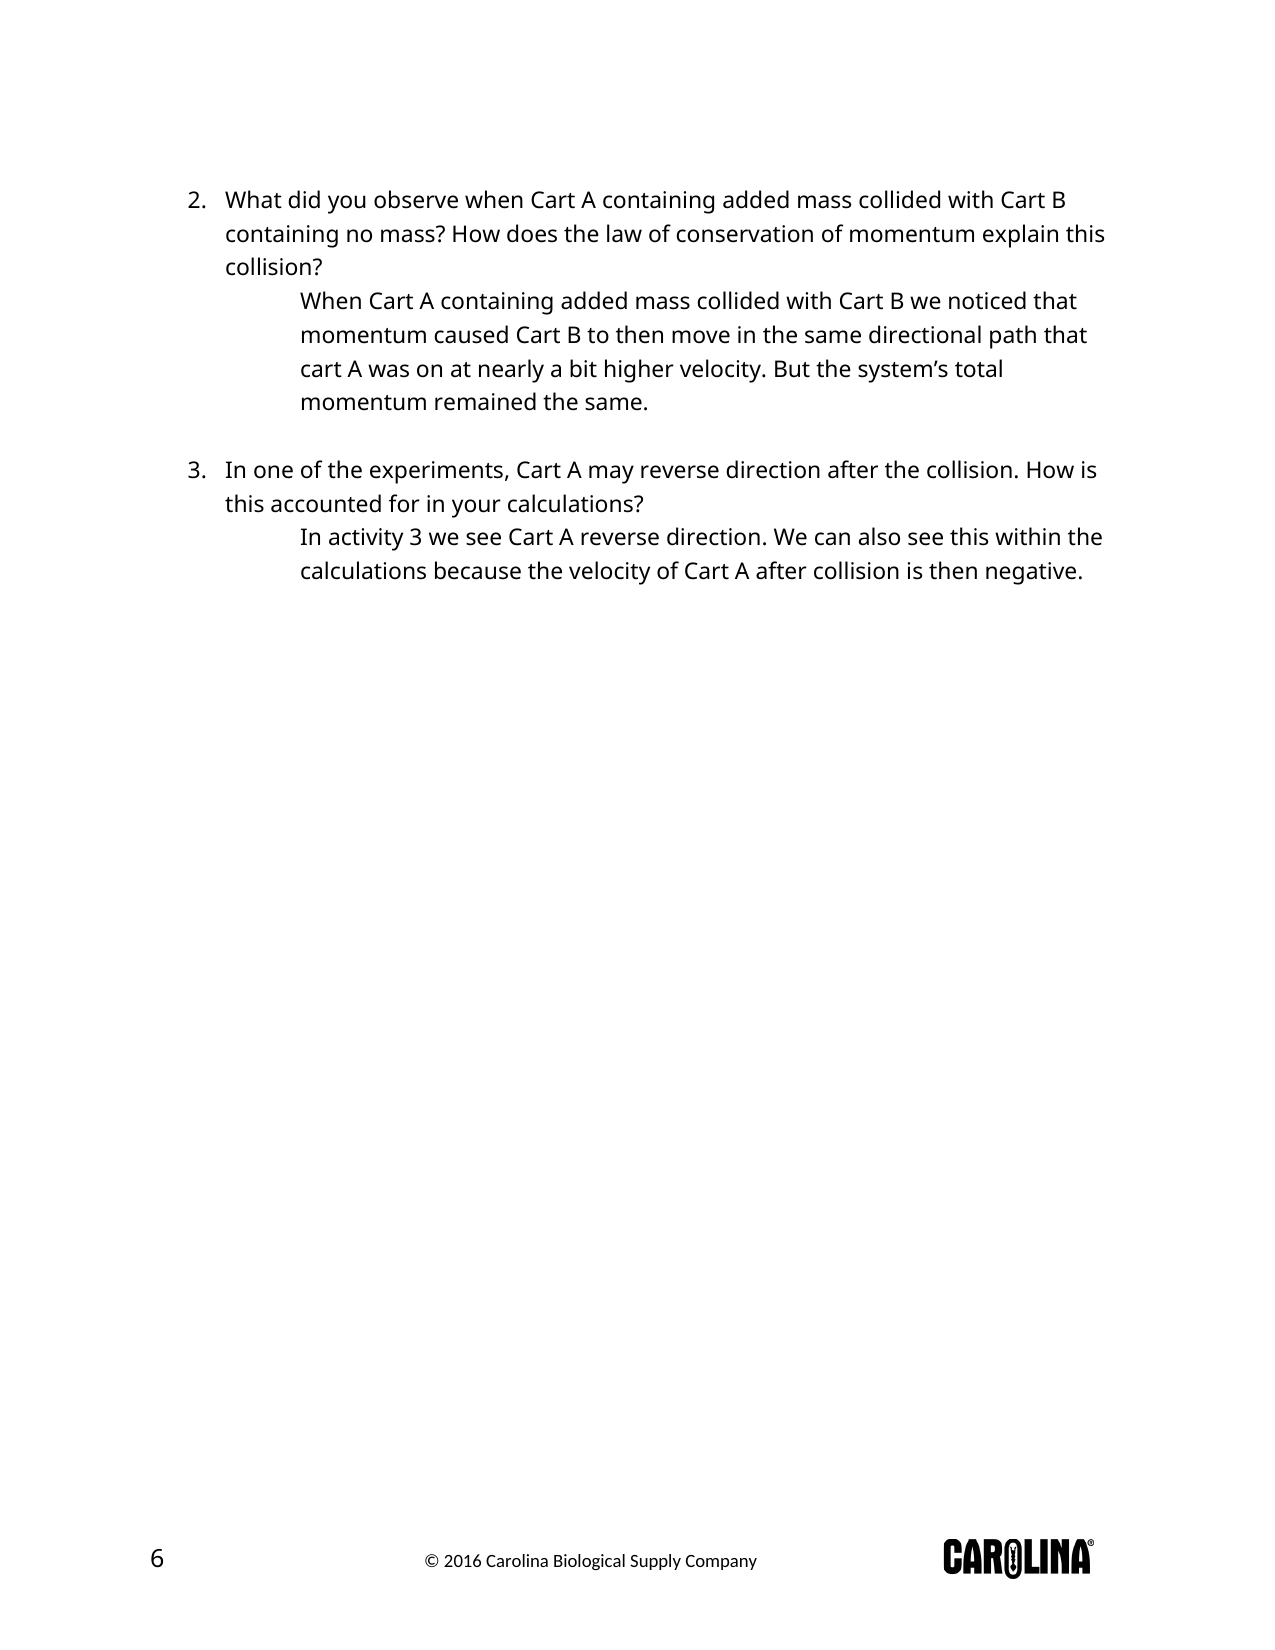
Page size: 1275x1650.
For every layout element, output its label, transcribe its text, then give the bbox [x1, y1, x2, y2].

list In activity 3 we see Cart A reverse direction. We can also see this within the calculations because the velocity of Cart A after collision is then negative. [300, 521, 1125, 586]
list When Cart A containing added mass collided with Cart B we noticed that momentum caused Cart B to then move in the same directional path that cart A was on at nearly a bit higher velocity. But the system’s total momentum remained the same. [300, 285, 1125, 417]
list In one of the experiments, Cart A may reverse direction after the collision. How is this accounted for in your calculations? [187, 454, 1125, 519]
list What did you observe when Cart A containing added mass collided with Cart B containing no mass? How does the law of conservation of momentum explain this collision? [187, 184, 1125, 282]
